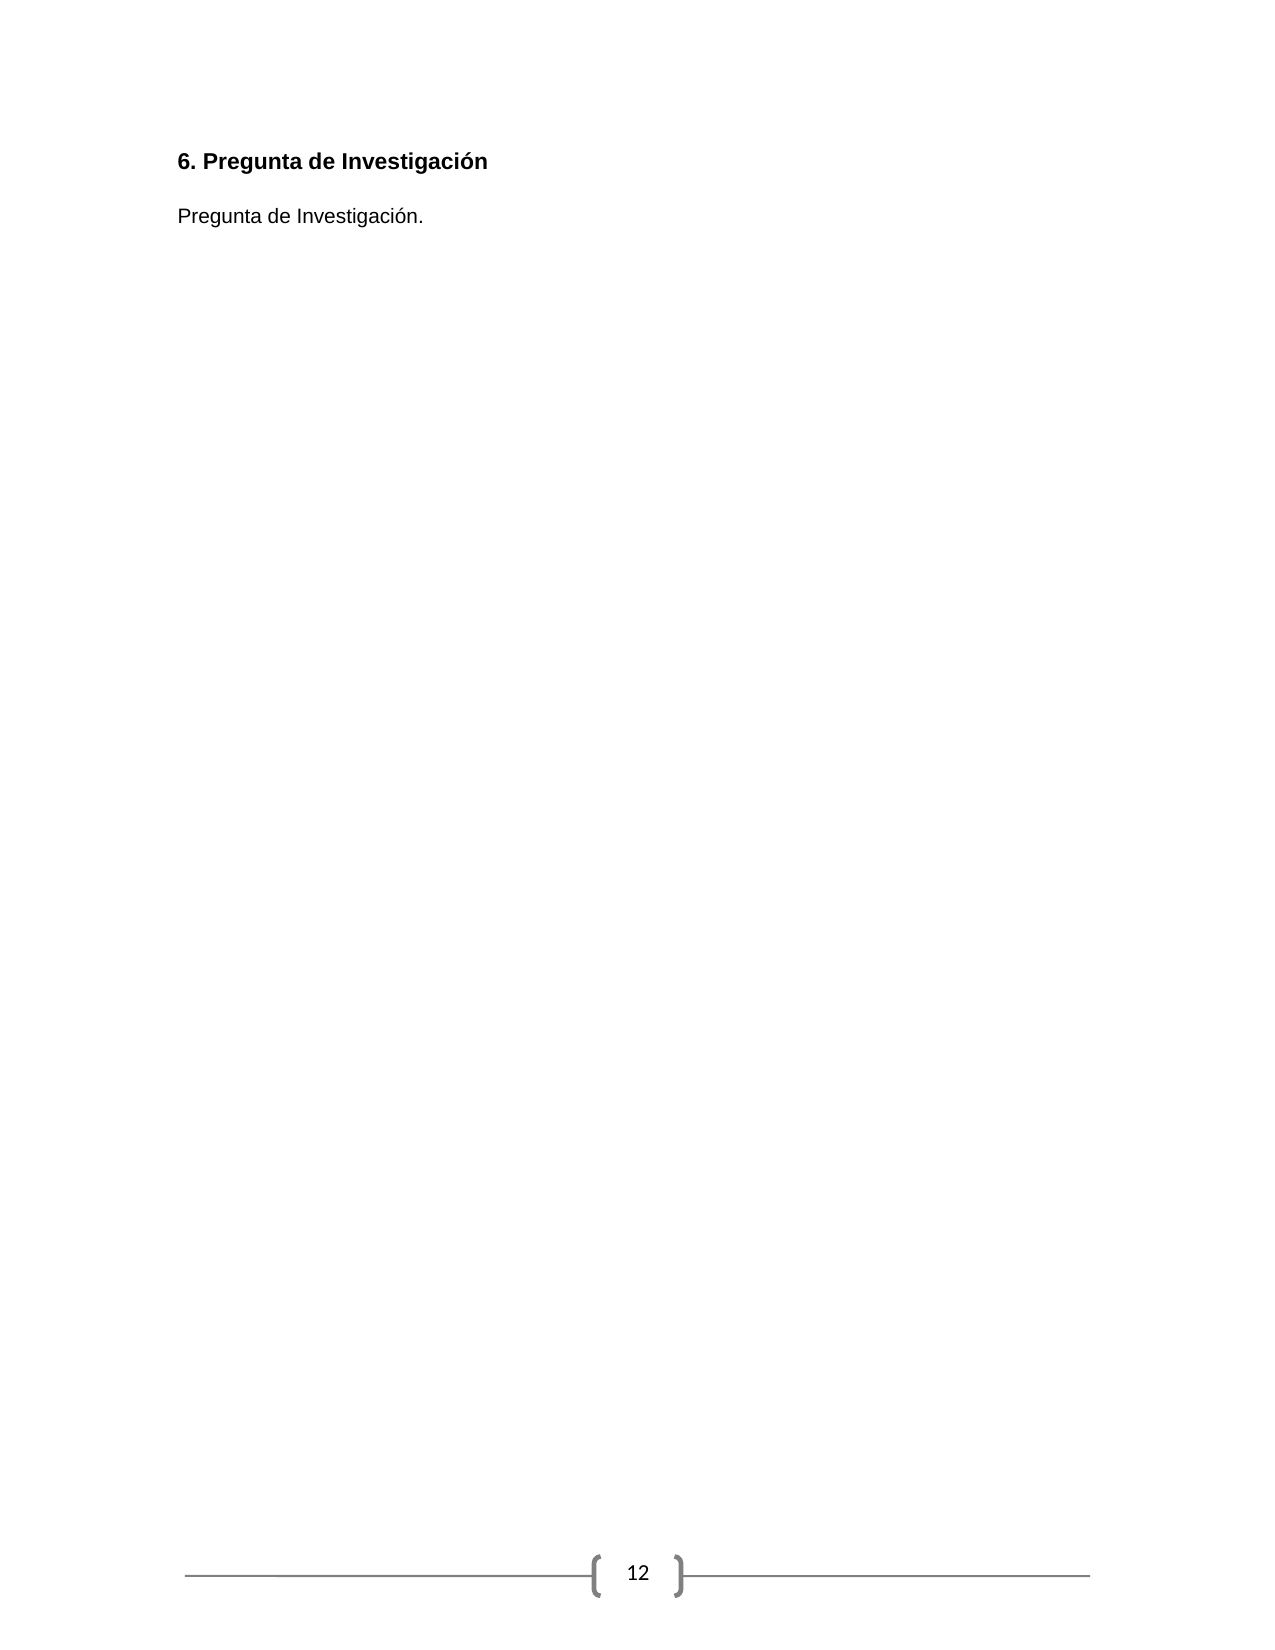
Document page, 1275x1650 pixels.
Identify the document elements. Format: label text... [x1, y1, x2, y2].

text 6. Pregunta de Investigación [177, 148, 1098, 174]
text Pregunta de Investigación. [177, 204, 1098, 228]
